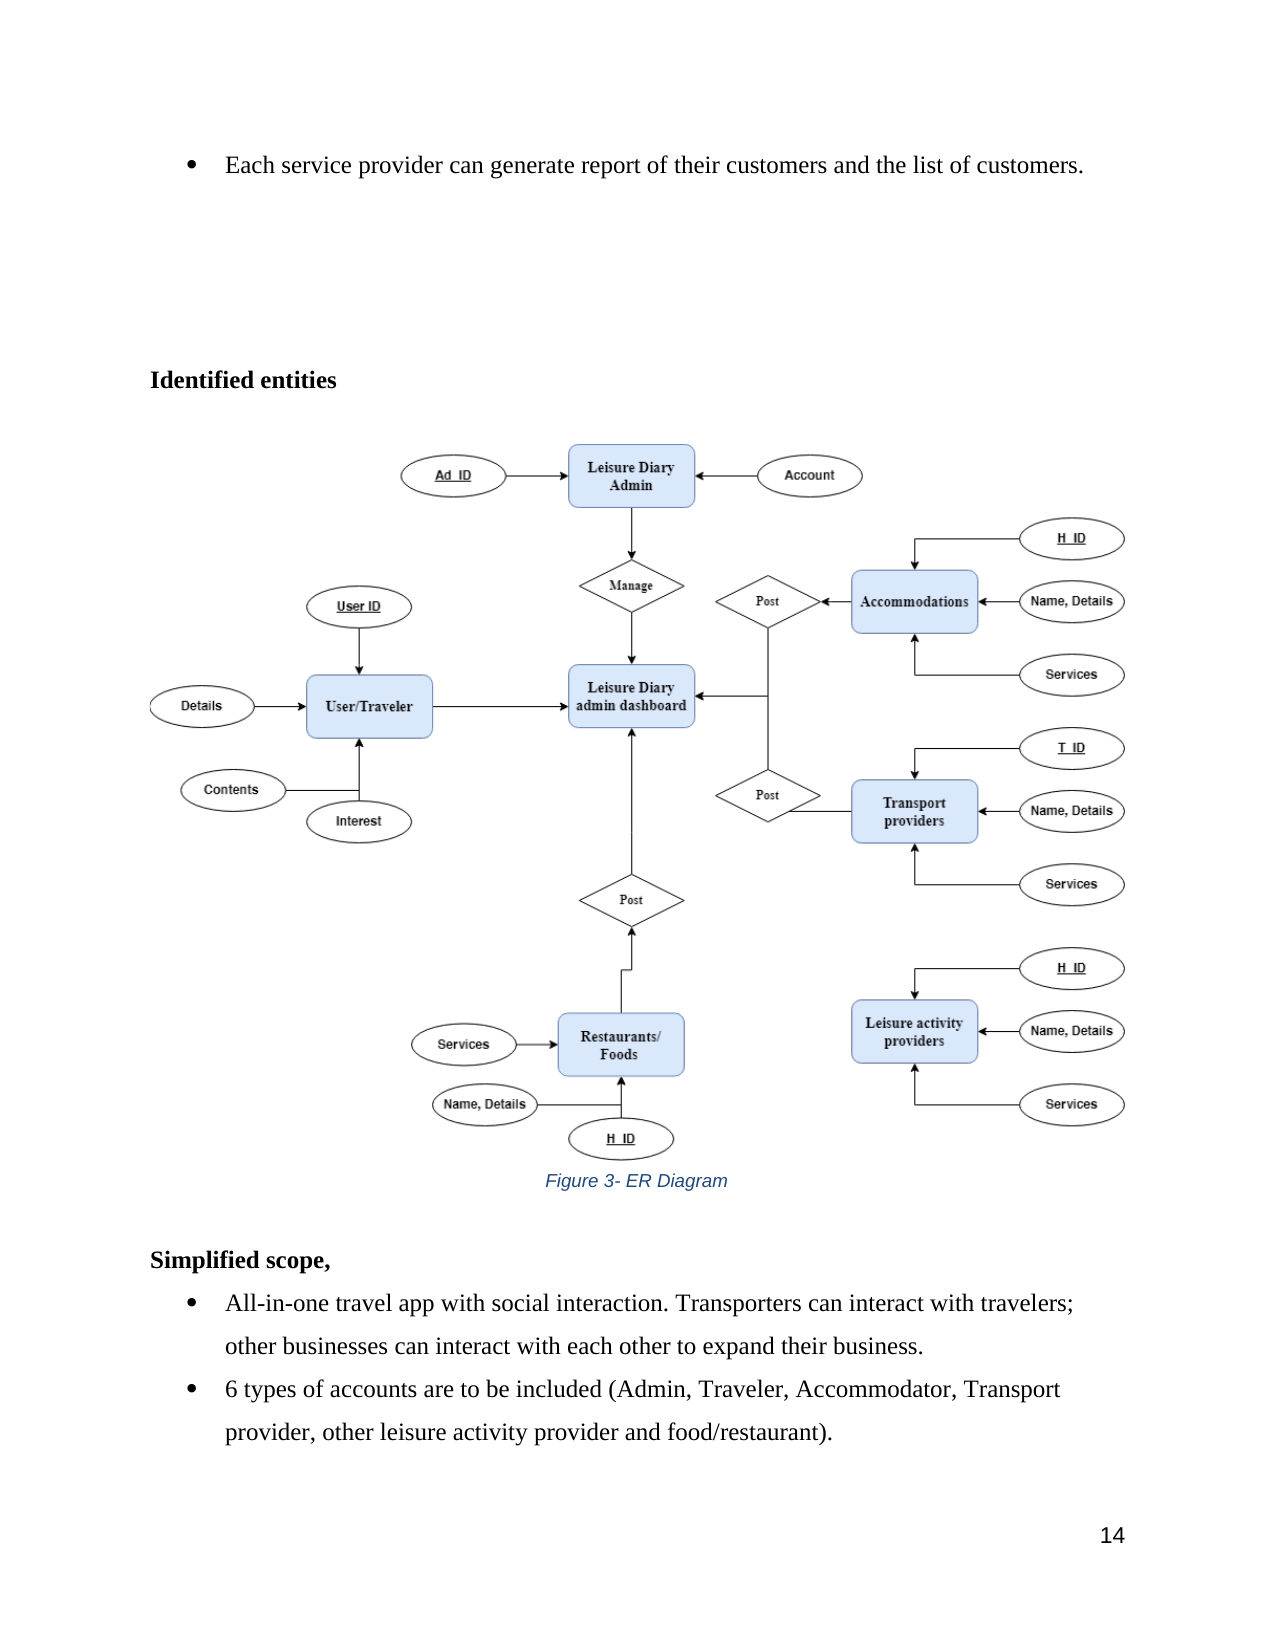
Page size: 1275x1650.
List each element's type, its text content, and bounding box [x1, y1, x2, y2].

picture [149, 443, 1125, 1161]
list All-in-one travel app with social interaction. Transporters can interact with travelers; other businesses can interact with each other to expand their business. [187, 1288, 1125, 1360]
text Identified entities [150, 366, 1125, 394]
text Simplified scope, [150, 1245, 1125, 1273]
list 6 types of accounts are to be included (Admin, Traveler, Accommodator, Transport provider, other leisure activity provider and food/restaurant). [187, 1374, 1125, 1446]
list Each service provider can generate report of their customers and the list of customers. [187, 150, 1125, 179]
